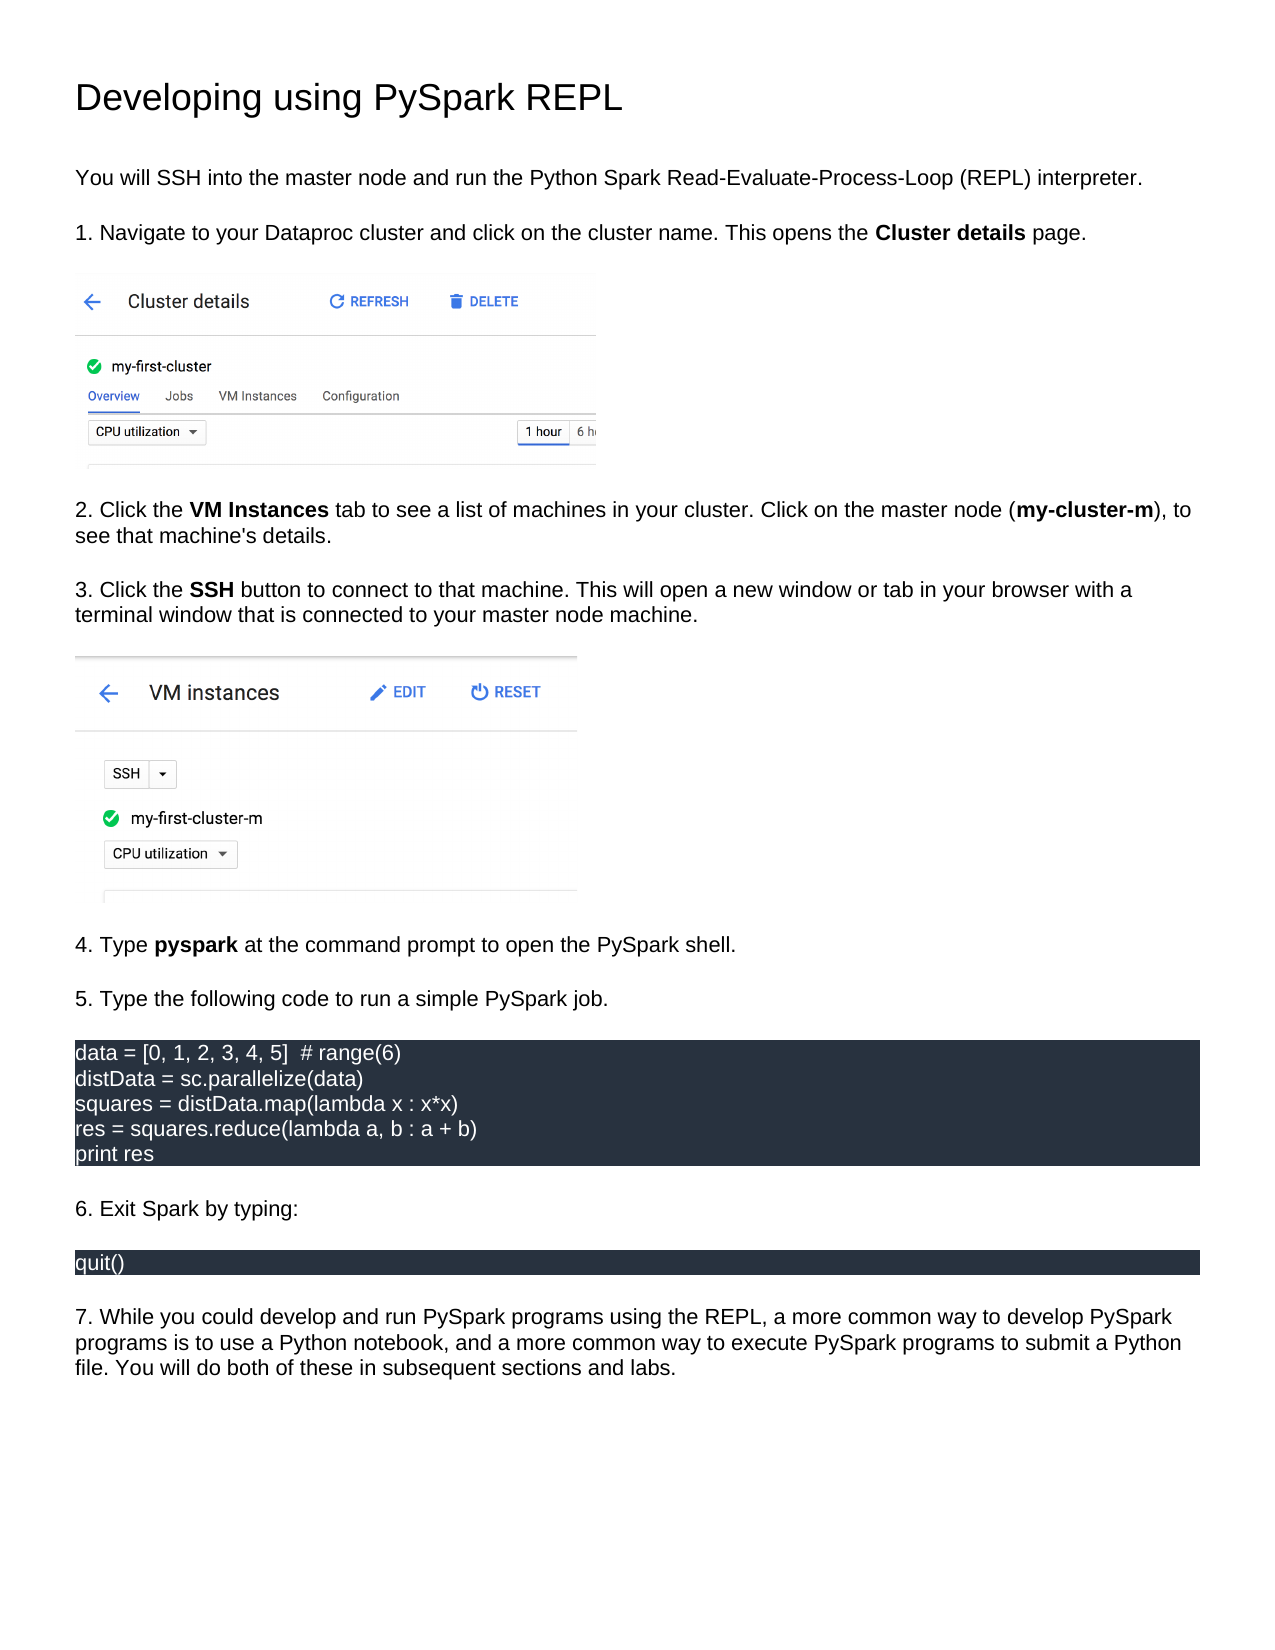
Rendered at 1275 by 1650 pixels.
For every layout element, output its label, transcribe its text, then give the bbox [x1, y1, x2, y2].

picture [75, 656, 578, 903]
text 1. Navigate to your Dataproc cluster and click on the cluster name. This opens the Cluster details page. [75, 219, 1200, 244]
text quit() [75, 1250, 1200, 1275]
text You will SSH into the master node and run the Python Spark Read-Evaluate-Process-Loop (REPL) interpreter. [75, 165, 1200, 190]
subtitle Developing using PySpark REPL [75, 75, 1200, 118]
text 2. Click the VM Instances tab to see a list of machines in your cluster. Click on the master node (my-cluster-m), to see that machine's details. [75, 497, 1200, 548]
text 4. Type pyspark at the command prompt to open the PySpark shell. [75, 931, 1200, 957]
text distData = sc.parallelize(data) [75, 1065, 1200, 1091]
text data = [0, 1, 2, 3, 4, 5] # range(6) [75, 1040, 1200, 1065]
text 6. Exit Spark by typing: [75, 1195, 1200, 1221]
text print res [75, 1141, 1200, 1166]
text 5. Type the following code to run a simple PySpark job. [75, 986, 1200, 1011]
picture [75, 273, 596, 469]
text res = squares.reduce(lambda a, b : a + b) [75, 1116, 1200, 1141]
text squares = distData.map(lambda x : x*x) [75, 1091, 1200, 1116]
text 3. Click the SSH button to connect to that machine. This will open a new window or tab in your browser with a terminal window that is connected to your master node machine. [75, 577, 1200, 627]
text 7. While you could develop and run PySpark programs using the REPL, a more common way to develop PySpark programs is to use a Python notebook, and a more common way to execute PySpark programs to submit a Python file. You will do both of these in subsequent sections and labs. [75, 1304, 1200, 1380]
